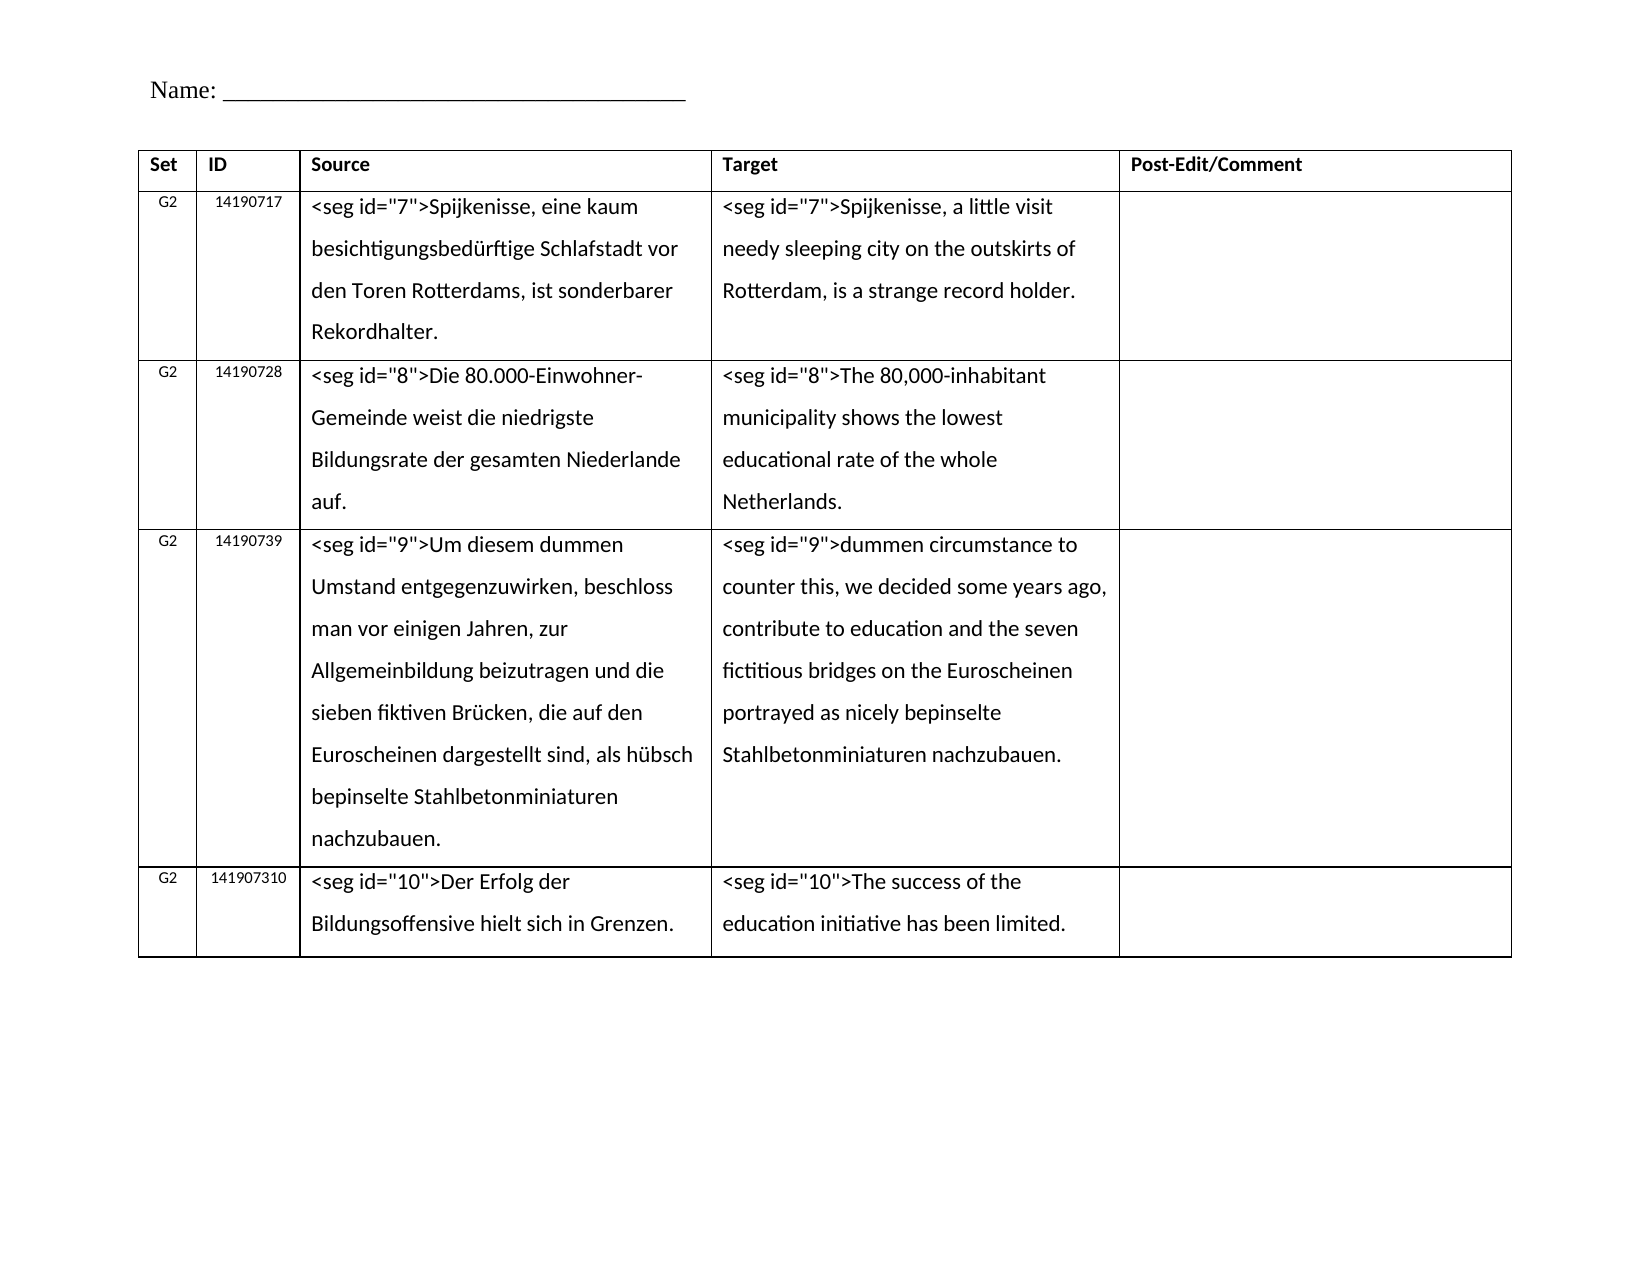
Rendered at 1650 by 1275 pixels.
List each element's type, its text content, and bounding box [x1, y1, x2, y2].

table_cell 14190728 [197, 361, 299, 529]
table_cell <seg id="8">Die 80.000-Einwohner-Gemeinde weist die niedrigste Bildungsrate der gesamten Niederlande auf. [301, 361, 711, 529]
table_cell <seg id="10">Der Erfolg der Bildungsoffensive hielt sich in Grenzen. [301, 868, 711, 956]
table_header Set [139, 151, 196, 191]
table_cell <seg id="10">The success of the education initiative has been limited. [712, 868, 1119, 956]
table_cell <seg id="7">Spijkenisse, eine kaum besichtigungsbedürftige Schlafstadt vor den Toren Rotterdams, ist sonderbarer Rekordhalter. [301, 192, 711, 360]
table_header Post-Edit/Comment [1120, 151, 1511, 191]
table_header Source [301, 151, 711, 191]
table_cell 141907310 [197, 868, 299, 956]
table_cell [1120, 530, 1511, 866]
table_cell <seg id="9">Um diesem dummen Umstand entgegenzuwirken, beschloss man vor einigen Jahren, zur Allgemeinbildung beizutragen und die sieben fiktiven Brücken, die auf den Euroscheinen dargestellt sind, als hübsch bepinselte Stahlbetonminiaturen nachzubauen. [301, 530, 711, 866]
table_header Target [712, 151, 1119, 191]
table_cell 14190739 [197, 530, 299, 866]
table_cell <seg id="7">Spijkenisse, a little visit needy sleeping city on the outskirts of Rotterdam, is a strange record holder. [712, 192, 1119, 360]
table_header ID [197, 151, 299, 191]
table_cell <seg id="9">dummen circumstance to counter this, we decided some years ago, contribute to education and the seven fictitious bridges on the Euroscheinen portrayed as nicely bepinselte Stahlbetonminiaturen nachzubauen. [712, 530, 1119, 866]
table_cell [1120, 192, 1511, 360]
table_cell G2 [139, 192, 196, 360]
table_cell 14190717 [197, 192, 299, 360]
table_cell <seg id="8">The 80,000-inhabitant municipality shows the lowest educational rate of the whole Netherlands. [712, 361, 1119, 529]
table_cell G2 [139, 868, 196, 956]
table_cell [1120, 868, 1511, 956]
table_cell G2 [139, 361, 196, 529]
table_cell [1120, 361, 1511, 529]
table_cell G2 [139, 530, 196, 866]
